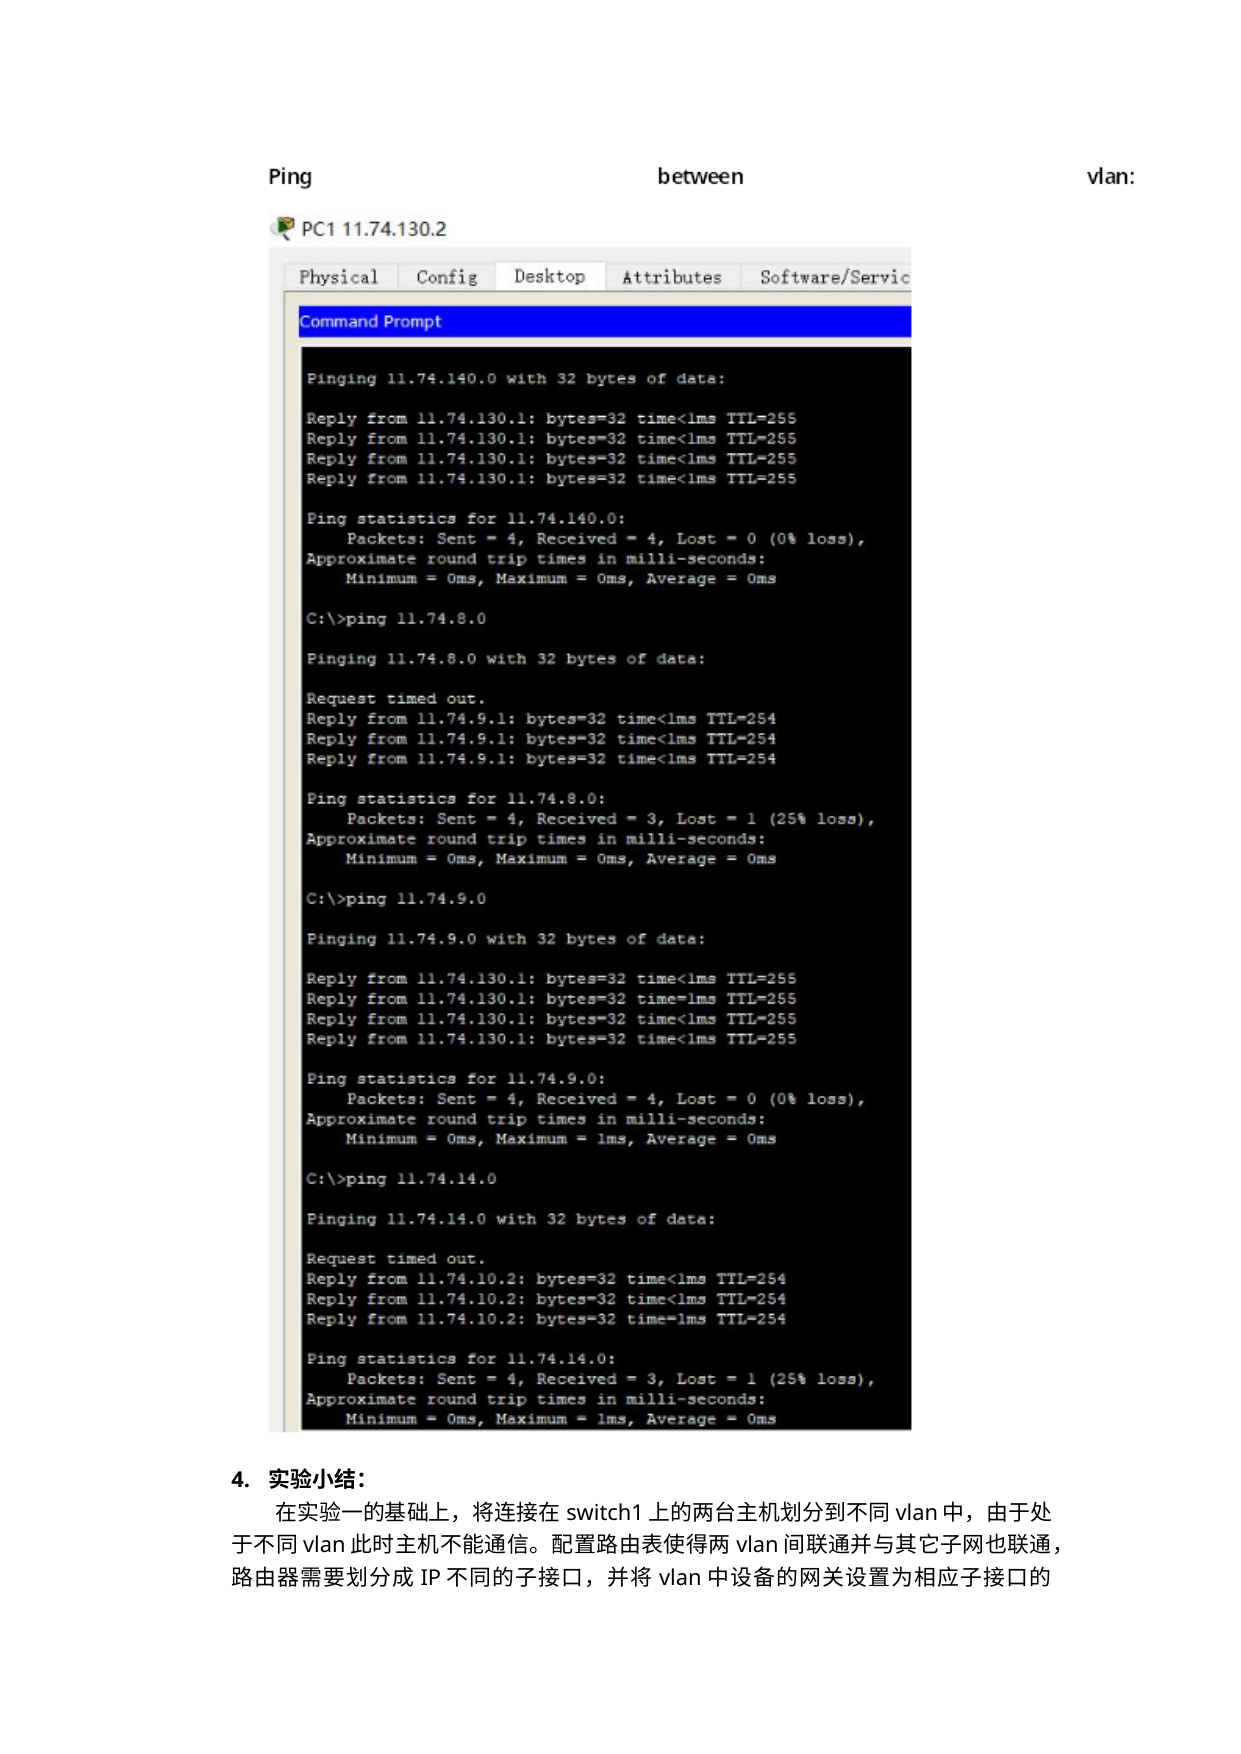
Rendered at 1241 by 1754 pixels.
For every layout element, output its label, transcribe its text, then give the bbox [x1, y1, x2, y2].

list 实验小结： [231, 1462, 1053, 1494]
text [231, 1494, 1053, 1592]
